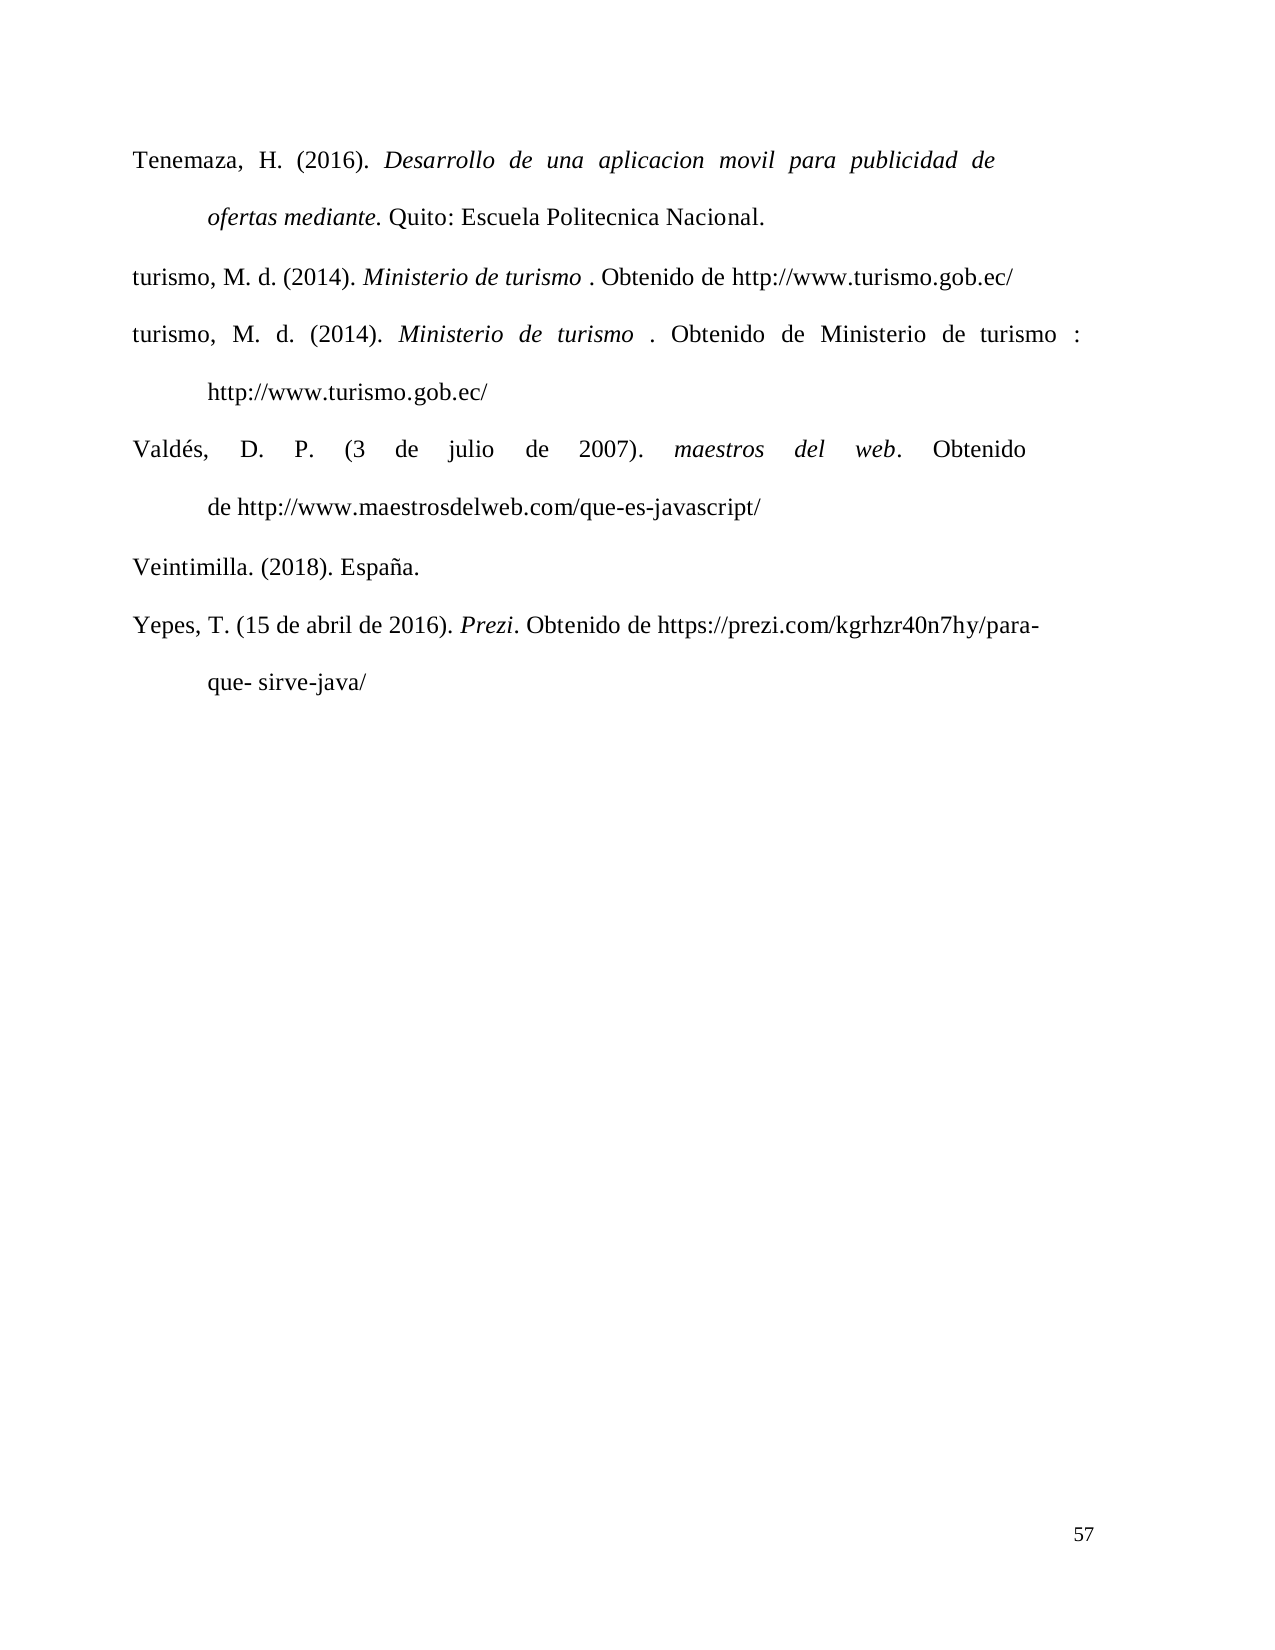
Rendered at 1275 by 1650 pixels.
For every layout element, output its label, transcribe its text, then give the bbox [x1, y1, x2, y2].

text turismo, M. d. (2014). Ministerio de turismo . Obtenido de http://www.turismo.gob.ec/ [132, 262, 1110, 291]
text http://www.turismo.gob.ec/ [207, 377, 1110, 406]
text Yepes, T. (15 de abril de 2016). Prezi. Obtenido de https://prezi.com/kgrhzr40n7hy/para-que- sirve-java/ [132, 610, 1072, 696]
text Tenemaza, H. (2016). Desarrollo de una aplicacion movil para publicidad de ofertas mediante. Quito: Escuela Politecnica Nacional. [132, 145, 1073, 230]
text turismo, M. d. (2014). Ministerio de turismo . Obtenido de Ministerio de turismo : [132, 319, 1110, 348]
text Veintimilla. (2018). España. [132, 552, 1110, 581]
text Valdés, D. P. (3 de julio de 2007). maestros del web. Obtenido de http://www.maestrosdelweb.com/que-es-javascript/ [132, 434, 1076, 521]
